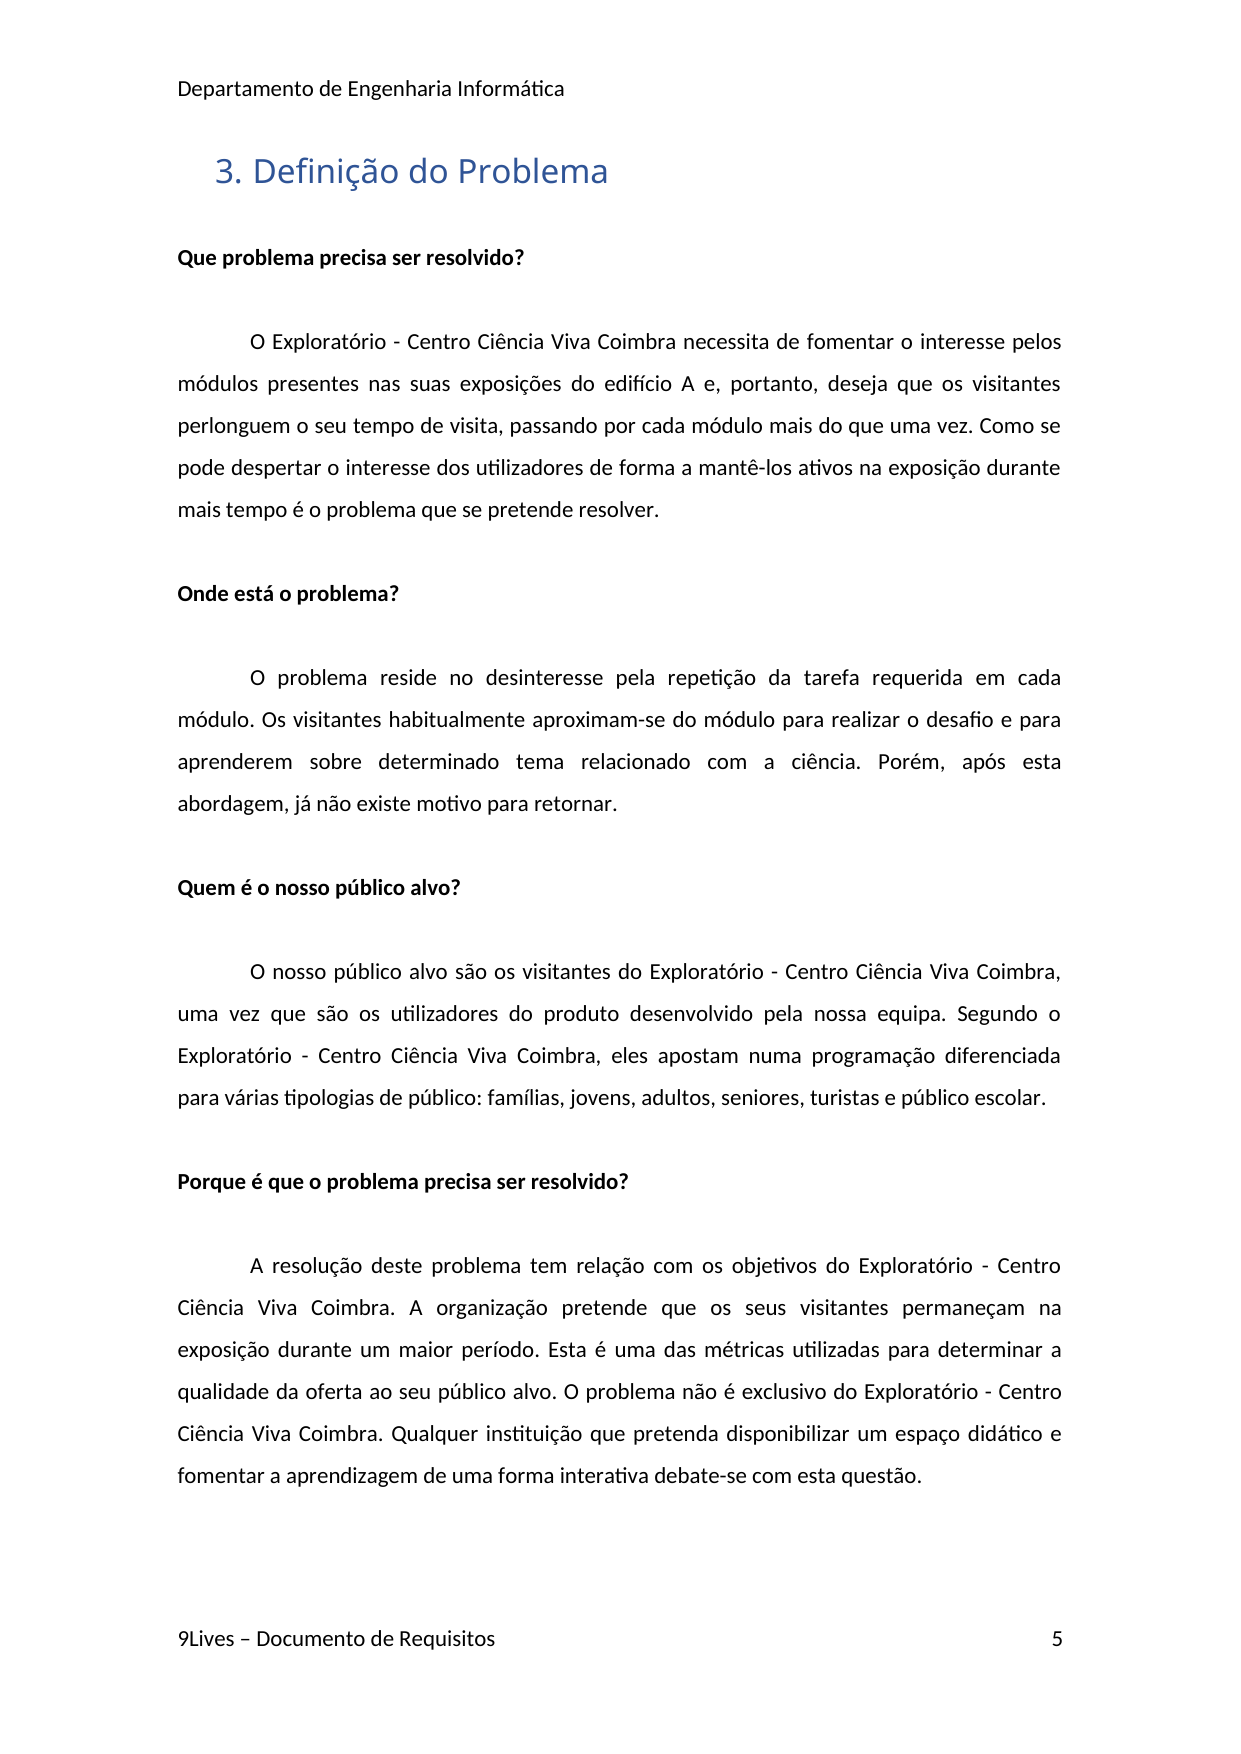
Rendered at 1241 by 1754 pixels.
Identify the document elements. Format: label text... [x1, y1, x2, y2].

list Que problema precisa ser resolvido? [177, 243, 1063, 271]
list Onde está o problema? [177, 579, 1063, 607]
list O nosso público alvo são os visitantes do Exploratório - Centro Ciência Viva Coimbra, uma vez que são os utilizadores do produto desenvolvido pela nossa equipa. Segundo o Exploratório - Centro Ciência Viva Coimbra, eles apostam numa programação diferenciada para várias tipologias de público: famílias, jovens, adultos, seniores, turistas e público escolar. [177, 957, 1063, 1111]
list Porque é que o problema precisa ser resolvido? [177, 1167, 1063, 1195]
subtitle Definição do Problema [215, 148, 1063, 193]
list Quem é o nosso público alvo? [177, 873, 1063, 901]
list A resolução deste problema tem relação com os objetivos do Exploratório - Centro Ciência Viva Coimbra. A organização pretende que os seus visitantes permaneçam na exposição durante um maior período. Esta é uma das métricas utilizadas para determinar a qualidade da oferta ao seu público alvo. O problema não é exclusivo do Exploratório - Centro Ciência Viva Coimbra. Qualquer instituição que pretenda disponibilizar um espaço didático e fomentar a aprendizagem de uma forma interativa debate-se com esta questão. [177, 1251, 1063, 1489]
list O problema reside no desinteresse pela repetição da tarefa requerida em cada módulo. Os visitantes habitualmente aproximam-se do módulo para realizar o desafio e para aprenderem sobre determinado tema relacionado com a ciência. Porém, após esta abordagem, já não existe motivo para retornar. [177, 663, 1063, 817]
list O Exploratório - Centro Ciência Viva Coimbra necessita de fomentar o interesse pelos módulos presentes nas suas exposições do edifício A e, portanto, deseja que os visitantes perlonguem o seu tempo de visita, passando por cada módulo mais do que uma vez. Como se pode despertar o interesse dos utilizadores de forma a mantê-los ativos na exposição durante mais tempo é o problema que se pretende resolver. [177, 327, 1063, 523]
